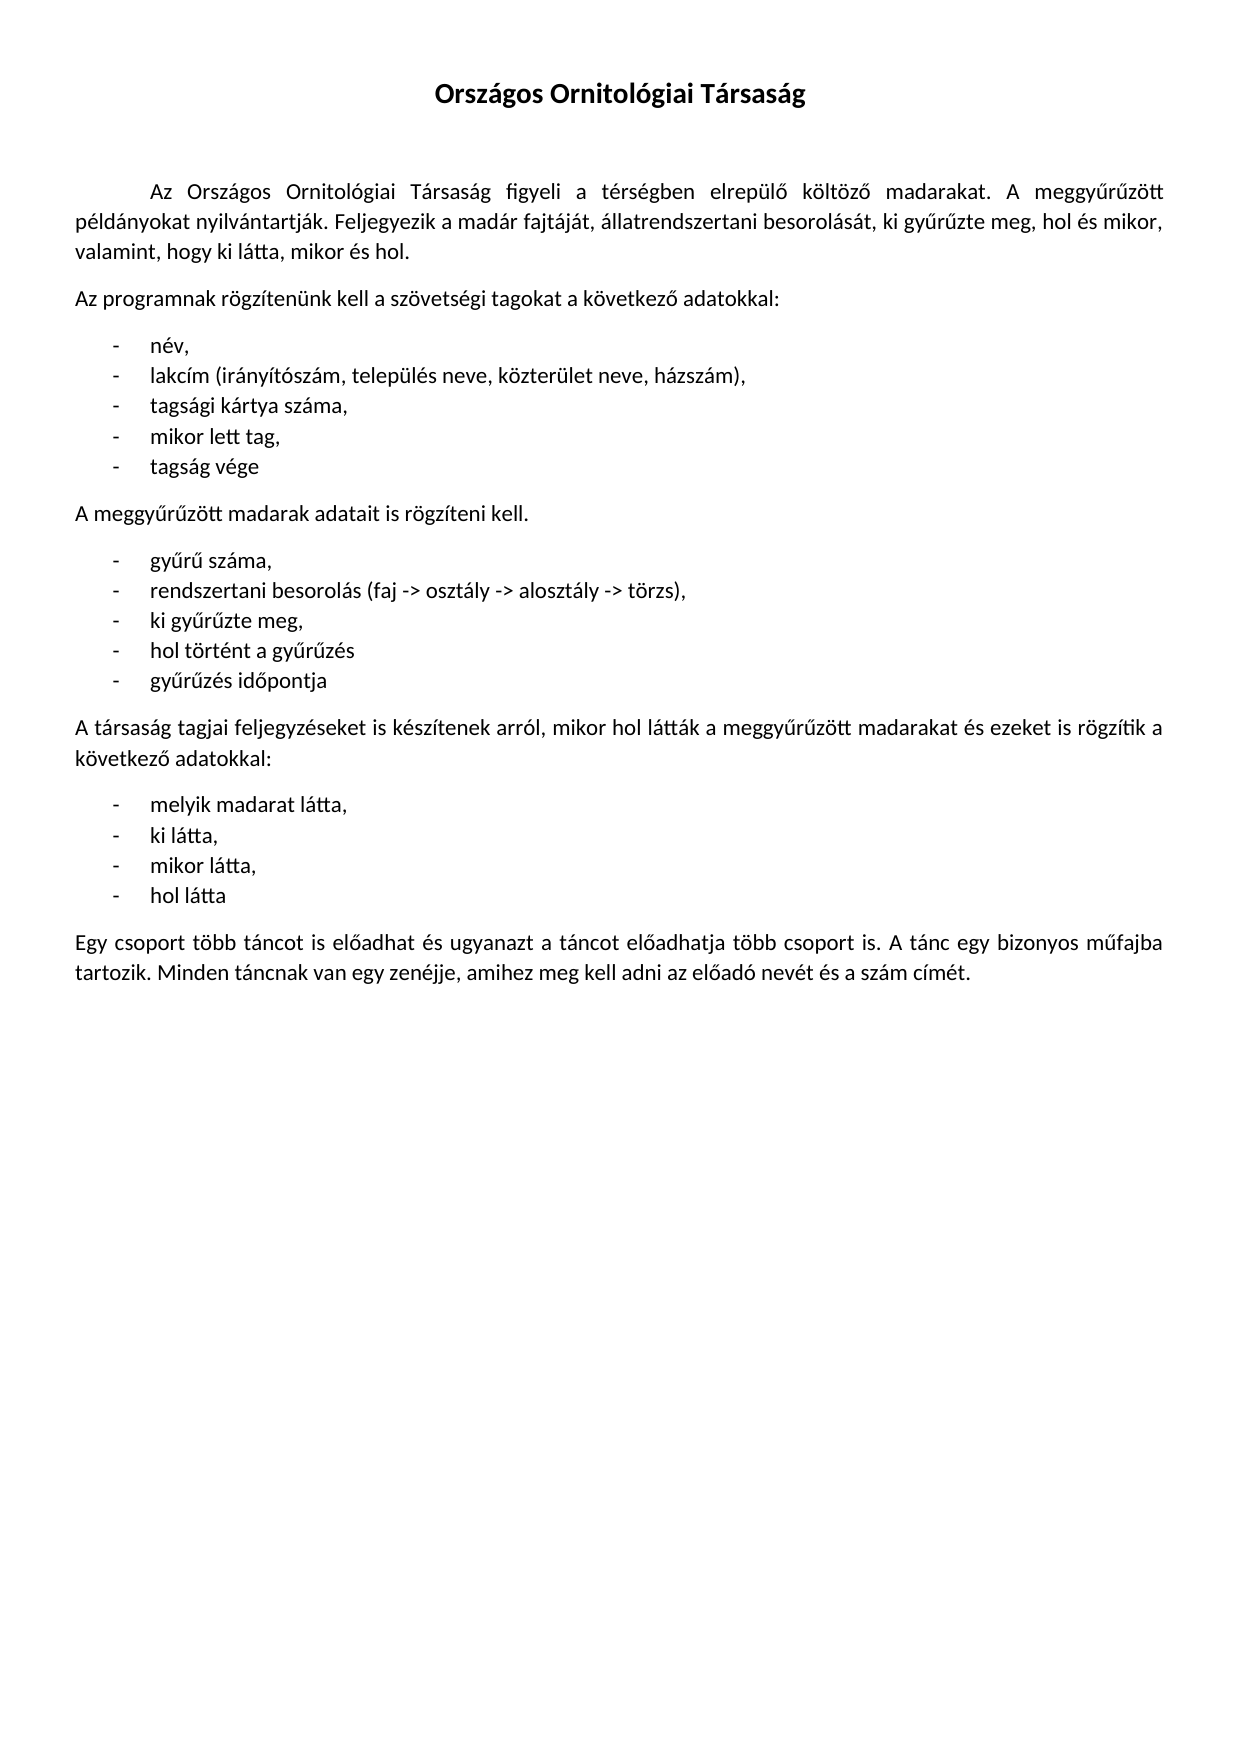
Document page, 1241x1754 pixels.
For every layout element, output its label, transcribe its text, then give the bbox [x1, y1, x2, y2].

text A társaság tagjai feljegyzéseket is készítenek arról, mikor hol látták a meggyűrűzött madarakat és ezeket is rögzítik a következő adatokkal: [75, 713, 1165, 772]
list tagság vége [112, 452, 1165, 480]
list tagsági kártya száma, [112, 392, 1165, 419]
list hol látta [112, 881, 1165, 909]
text Az Országos Ornitológiai Társaság figyeli a térségben elrepülő költöző madarakat. A meggyűrűzött példányokat nyilvántartják. Feljegyezik a madár fajtáját, állatrendszertani besorolását, ki gyűrűzte meg, hol és mikor, valamint, hogy ki látta, mikor és hol. [75, 177, 1165, 265]
list gyűrű száma, [112, 546, 1165, 574]
list ki gyűrűzte meg, [112, 606, 1165, 634]
list mikor látta, [112, 851, 1165, 879]
list név, [112, 331, 1165, 359]
list gyűrűzés időpontja [112, 667, 1165, 694]
list hol történt a gyűrűzés [112, 636, 1165, 664]
text Egy csoport több táncot is előadhat és ugyanazt a táncot előadhatja több csoport is. A tánc egy bizonyos műfajba tartozik. Minden táncnak van egy zenéjje, amihez meg kell adni az előadó nevét és a szám címét. [75, 928, 1165, 986]
text Országos Ornitológiai Társaság [75, 75, 1165, 111]
list mikor lett tag, [112, 422, 1165, 450]
list lakcím (irányítószám, település neve, közterület neve, házszám), [112, 361, 1165, 389]
list ki látta, [112, 821, 1165, 849]
list melyik madarat látta, [112, 791, 1165, 818]
text A meggyűrűzött madarak adatait is rögzíteni kell. [75, 499, 1165, 527]
list rendszertani besorolás (faj -> osztály -> alosztály -> törzs), [112, 576, 1165, 604]
text Az programnak rögzítenünk kell a szövetségi tagokat a következő adatokkal: [75, 284, 1165, 312]
